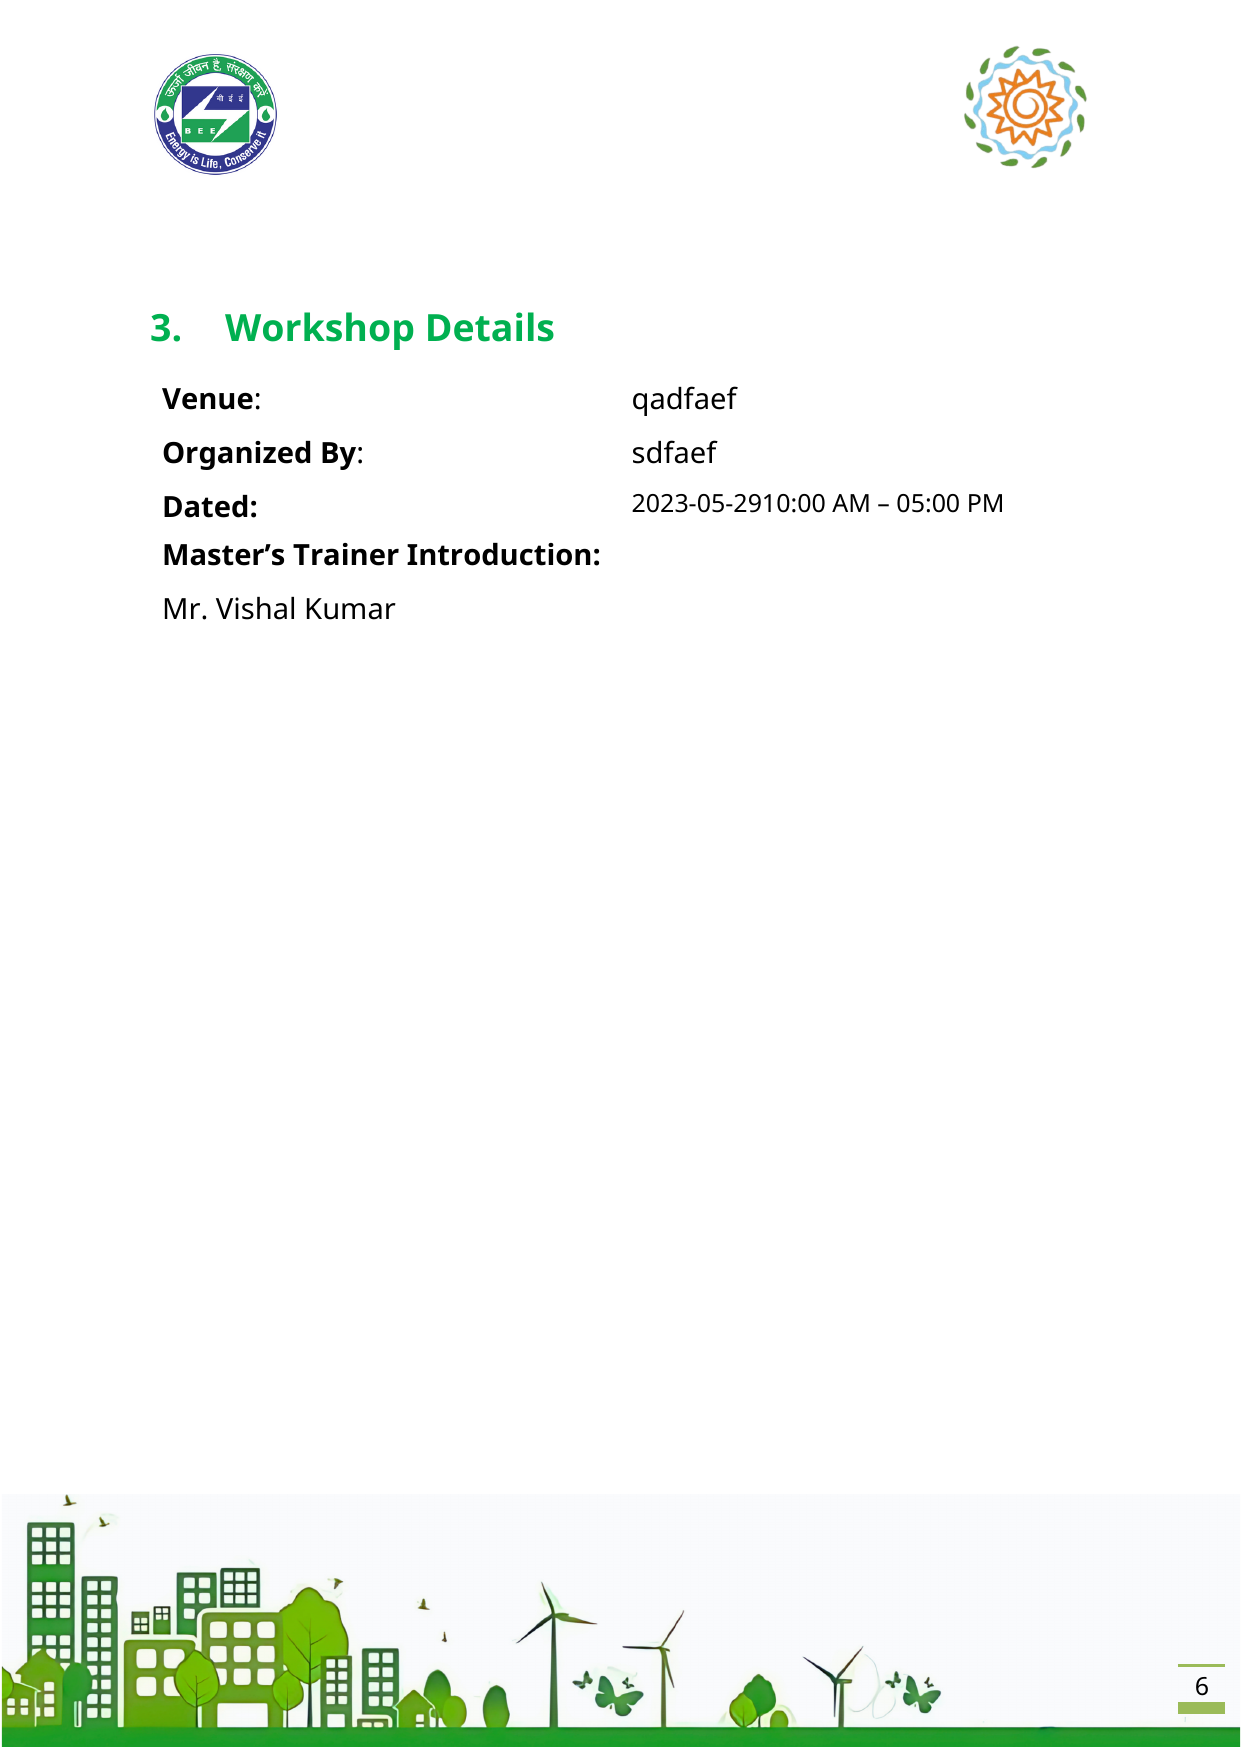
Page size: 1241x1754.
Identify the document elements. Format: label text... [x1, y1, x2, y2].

table_header Venue: [151, 378, 620, 432]
table_cell Dated: [151, 486, 620, 534]
table_cell Organized By: [151, 432, 620, 486]
picture [150, 50, 280, 178]
table_cell Master’s Trainer Introduction: [151, 535, 1090, 588]
table_cell Mr. Vishal Kumar [151, 589, 1090, 755]
table_cell 2023-05-2910:00 AM – 05:00 PM [620, 486, 1090, 534]
picture [960, 42, 1091, 173]
picture [1, 1494, 1241, 1747]
table_cell sdfaef [620, 432, 1090, 486]
table_header qadfaef [620, 378, 1090, 432]
subtitle Workshop Details [150, 302, 1090, 353]
